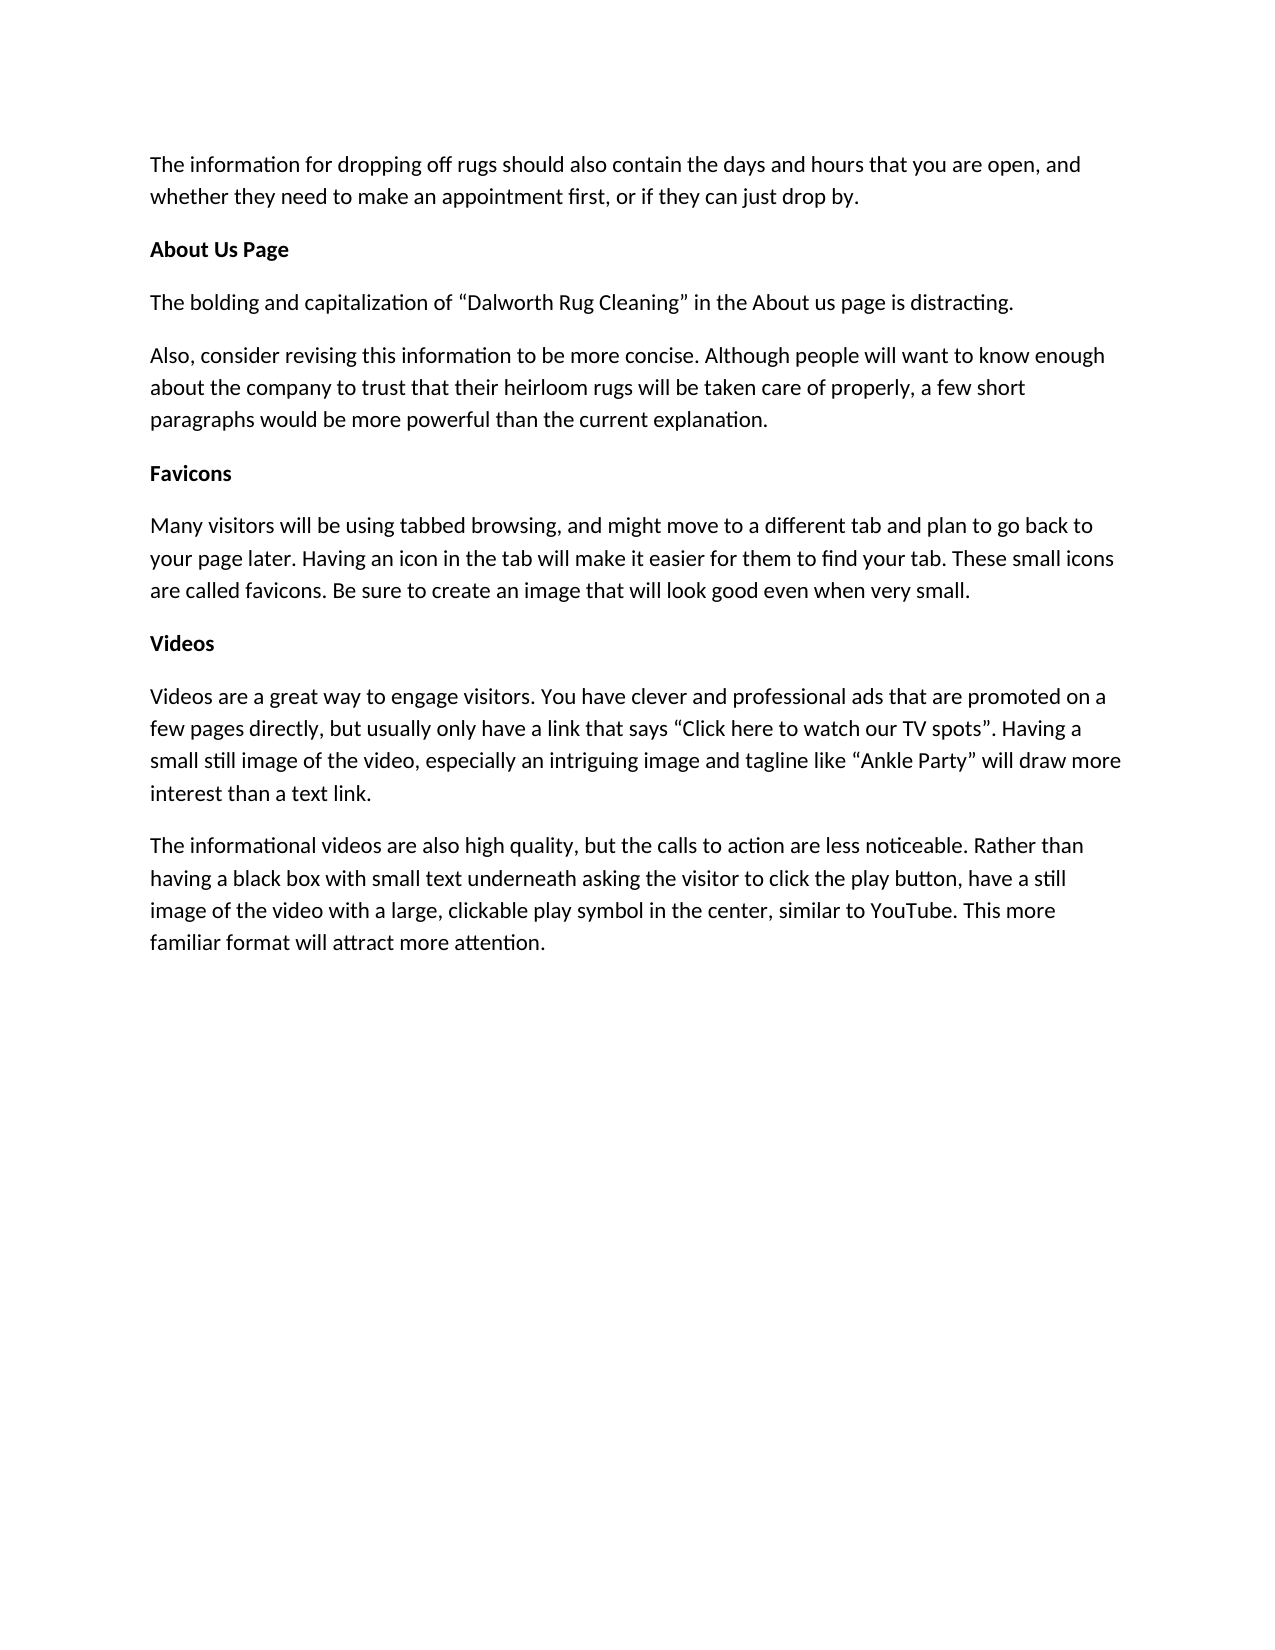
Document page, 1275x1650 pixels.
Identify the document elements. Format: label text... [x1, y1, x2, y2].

text The informational videos are also high quality, but the calls to action are less noticeable. Rather than having a black box with small text underneath asking the visitor to click the play button, have a still image of the video with a large, clickable play symbol in the center, similar to YouTube. This more familiar format will attract more attention. [150, 832, 1125, 956]
text Also, consider revising this information to be more concise. Although people will want to know enough about the company to trust that their heirloom rugs will be taken care of properly, a few short paragraphs would be more powerful than the current explanation. [150, 341, 1125, 434]
text The bolding and capitalization of “Dalworth Rug Cleaning” in the About us page is distracting. [150, 288, 1125, 316]
text Videos [150, 629, 1125, 657]
text About Us Page [150, 235, 1125, 263]
text Favicons [150, 459, 1125, 487]
text Videos are a great way to engage visitors. You have clever and professional ads that are promoted on a few pages directly, but usually only have a link that says “Click here to watch our TV spots”. Having a small still image of the video, especially an intriguing image and tagline like “Ankle Party” will draw more interest than a text link. [150, 682, 1125, 807]
text The information for dropping off rugs should also contain the days and hours that you are open, and whether they need to make an appointment first, or if they can just drop by. [150, 150, 1125, 210]
text Many visitors will be using tabbed browsing, and might move to a different tab and plan to go back to your page later. Having an icon in the tab will make it easier for them to find your tab. These small icons are called favicons. Be sure to create an image that will look good even when very small. [150, 512, 1125, 604]
